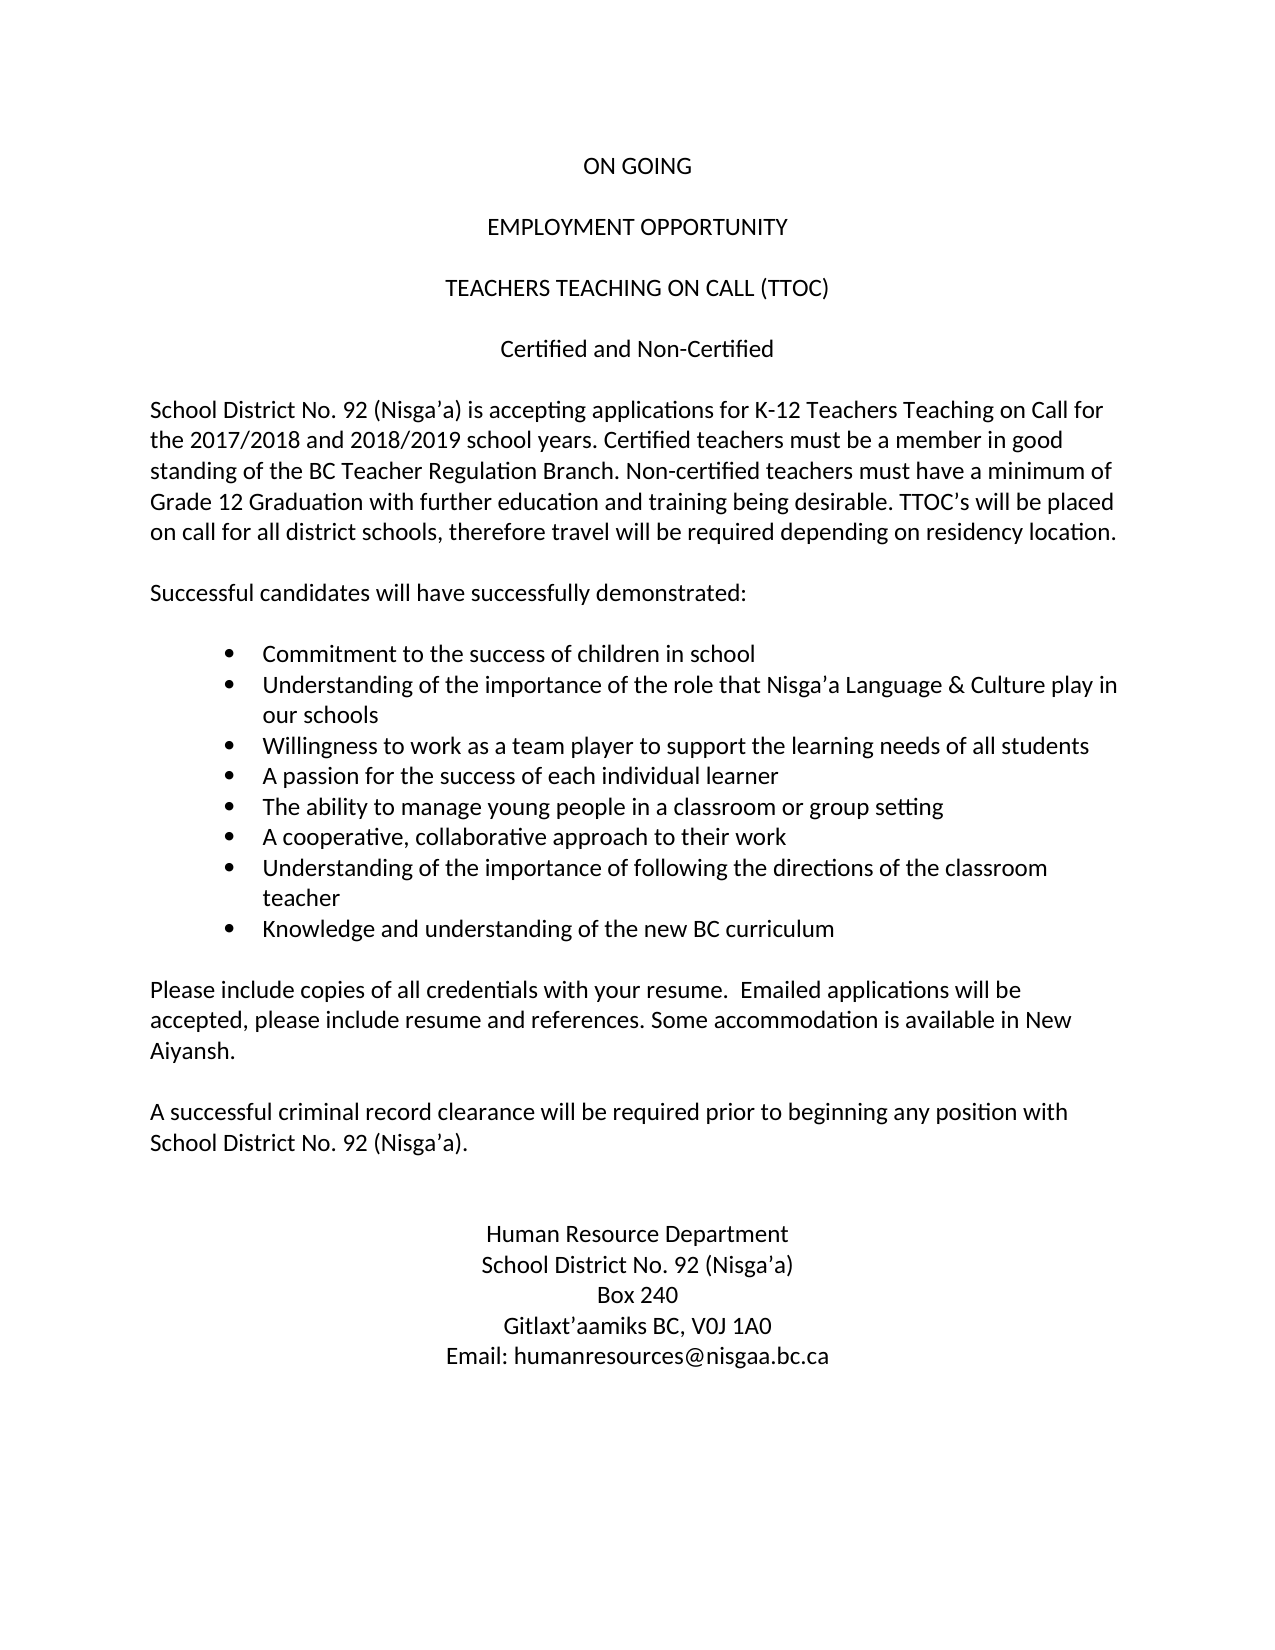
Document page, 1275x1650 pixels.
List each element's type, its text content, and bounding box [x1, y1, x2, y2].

list Understanding of the importance of following the directions of the classroom teacher [225, 852, 1125, 913]
text TEACHERS TEACHING ON CALL (TTOC) [150, 272, 1125, 303]
text ON GOING [150, 150, 1125, 181]
list Understanding of the importance of the role that Nisga’a Language & Culture play in our schools [225, 669, 1125, 730]
list Willingness to work as a team player to support the learning needs of all students [225, 730, 1125, 760]
text EMPLOYMENT OPPORTUNITY [150, 211, 1125, 242]
text Box 240 [150, 1279, 1125, 1310]
list A cooperative, collaborative approach to their work [225, 821, 1125, 852]
text Human Resource Department [150, 1218, 1125, 1249]
text Email: humanresources@nisgaa.bc.ca [150, 1340, 1125, 1371]
text Certified and Non-Certified [150, 333, 1125, 364]
text A successful criminal record clearance will be required prior to beginning any position with School District No. 92 (Nisga’a). [150, 1096, 1125, 1157]
list Commitment to the success of children in school [225, 638, 1125, 669]
text Successful candidates will have successfully demonstrated: [150, 577, 1125, 608]
text Please include copies of all credentials with your resume. Emailed applications will be accepted, please include resume and references. Some accommodation is available in New Aiyansh. [150, 974, 1125, 1066]
text Gitlaxt’aamiks BC, V0J 1A0 [150, 1310, 1125, 1340]
list A passion for the success of each individual learner [225, 760, 1125, 791]
text School District No. 92 (Nisga’a) is accepting applications for K-12 Teachers Teaching on Call for the 2017/2018 and 2018/2019 school years. Certified teachers must be a member in good standing of the BC Teacher Regulation Branch. Non-certified teachers must have a minimum of Grade 12 Graduation with further education and training being desirable. TTOC’s will be placed on call for all district schools, therefore travel will be required depending on residency location. [150, 394, 1125, 547]
text School District No. 92 (Nisga’a) [150, 1249, 1125, 1279]
list Knowledge and understanding of the new BC curriculum [225, 913, 1125, 943]
list The ability to manage young people in a classroom or group setting [225, 791, 1125, 821]
